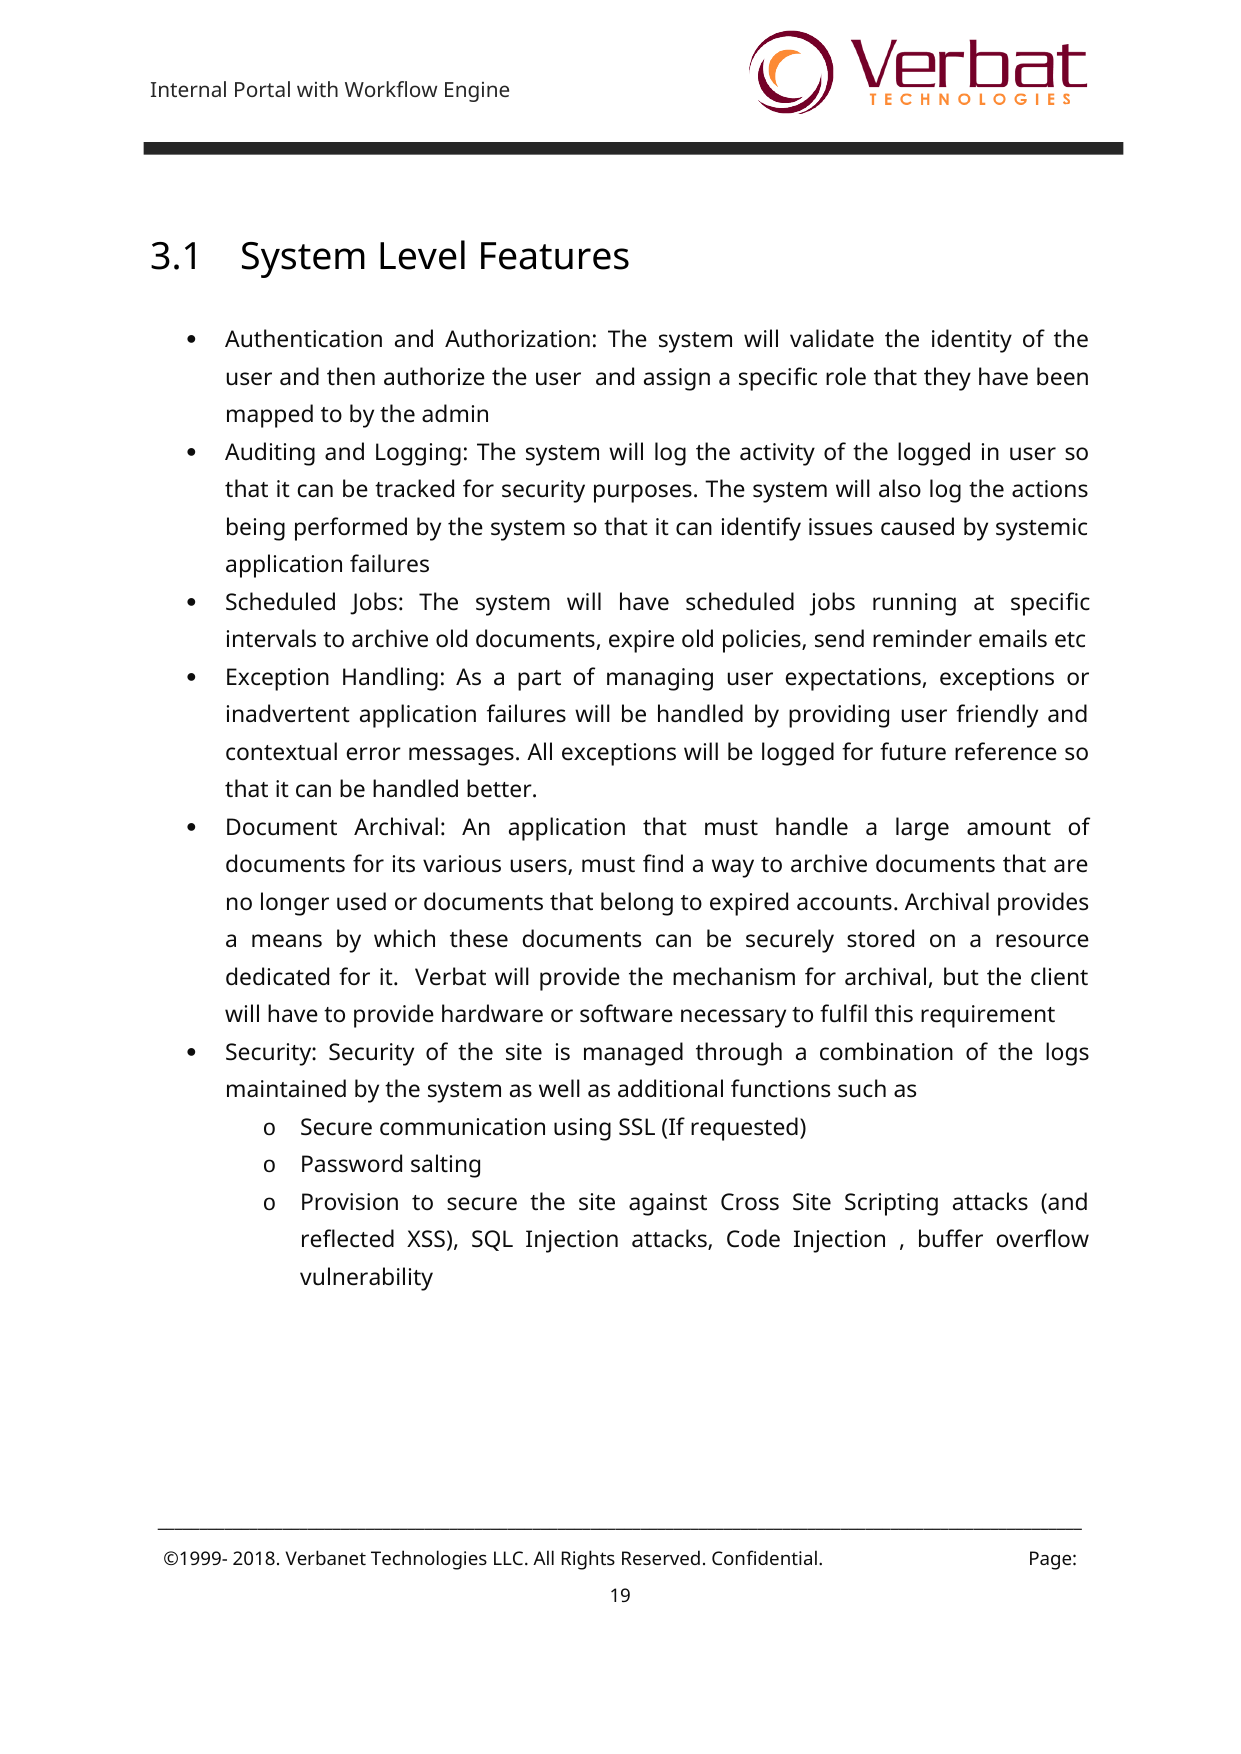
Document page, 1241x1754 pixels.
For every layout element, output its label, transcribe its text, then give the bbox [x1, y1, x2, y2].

list Authentication and Authorization: The system will validate the identity of the user and then authorize the user and assign a specific role that they have been mapped to by the admin [187, 318, 1090, 430]
list Document Archival: An application that must handle a large amount of documents for its various users, must find a way to archive documents that are no longer used or documents that belong to expired accounts. Archival provides a means by which these documents can be securely stored on a resource dedicated for it. Verbat will provide the mechanism for archival, but the client will have to provide hardware or software necessary to fulfil this requirement [187, 805, 1090, 1030]
list Security: Security of the site is managed through a combination of the logs maintained by the system as well as additional functions such as [187, 1030, 1090, 1105]
list Exception Handling: As a part of managing user expectations, exceptions or inadvertent application failures will be handled by providing user friendly and contextual error messages. All exceptions will be logged for future reference so that it can be handled better. [187, 655, 1090, 805]
subtitle System Level Features [150, 229, 1090, 280]
list Scheduled Jobs: The system will have scheduled jobs running at specific intervals to archive old documents, expire old policies, send reminder emails etc [187, 580, 1090, 655]
list Password salting [262, 1143, 1090, 1180]
picture [745, 26, 1089, 114]
list Provision to secure the site against Cross Site Scripting attacks (and reflected XSS), SQL Injection attacks, Code Injection , buffer overflow vulnerability [262, 1180, 1090, 1293]
list Auditing and Logging: The system will log the activity of the logged in user so that it can be tracked for security purposes. The system will also log the actions being performed by the system so that it can identify issues caused by systemic application failures [187, 430, 1090, 580]
list Secure communication using SSL (If requested) [262, 1105, 1090, 1143]
